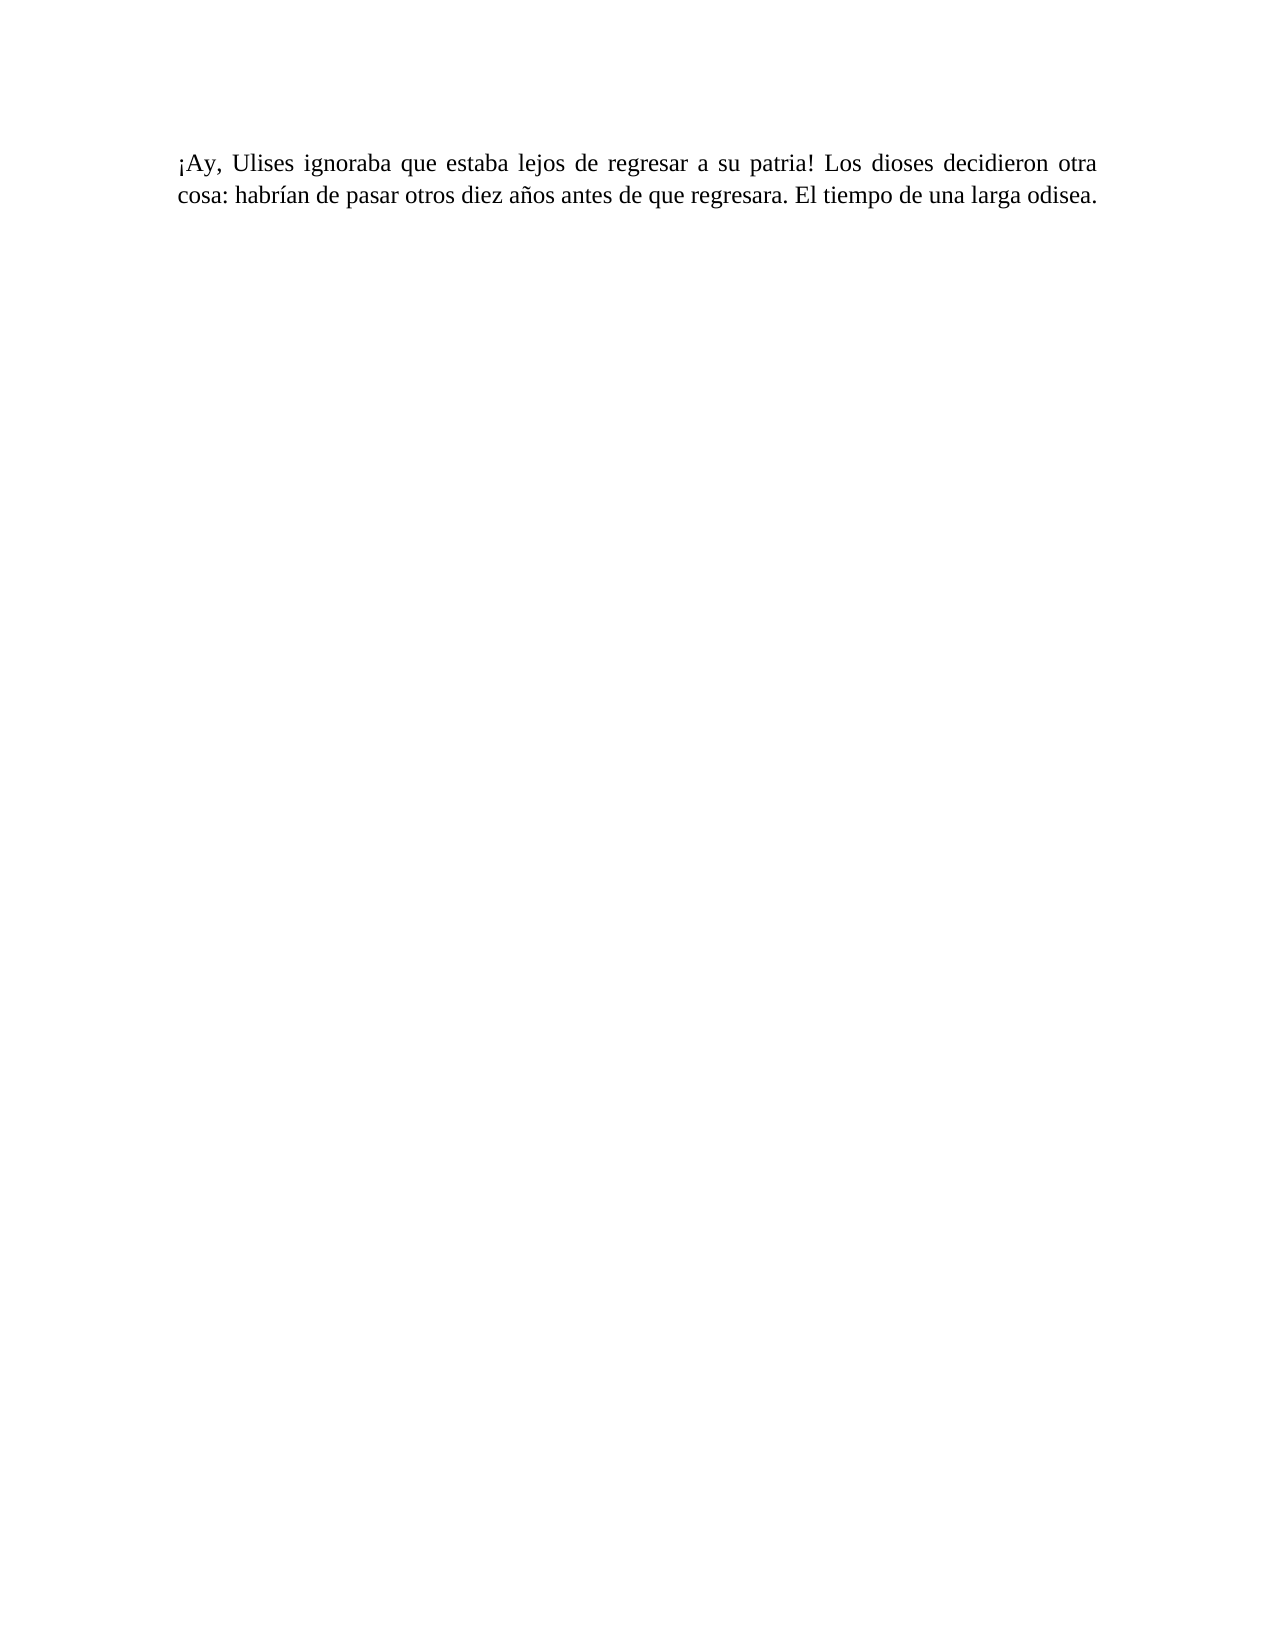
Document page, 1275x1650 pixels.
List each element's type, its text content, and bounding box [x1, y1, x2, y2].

text ¡Ay, Ulises ignoraba que estaba lejos de regresar a su patria! Los dioses decidieron otra cosa: habrían de pasar otros diez años antes de que regresara. El tiempo de una larga odisea. [177, 148, 1098, 209]
